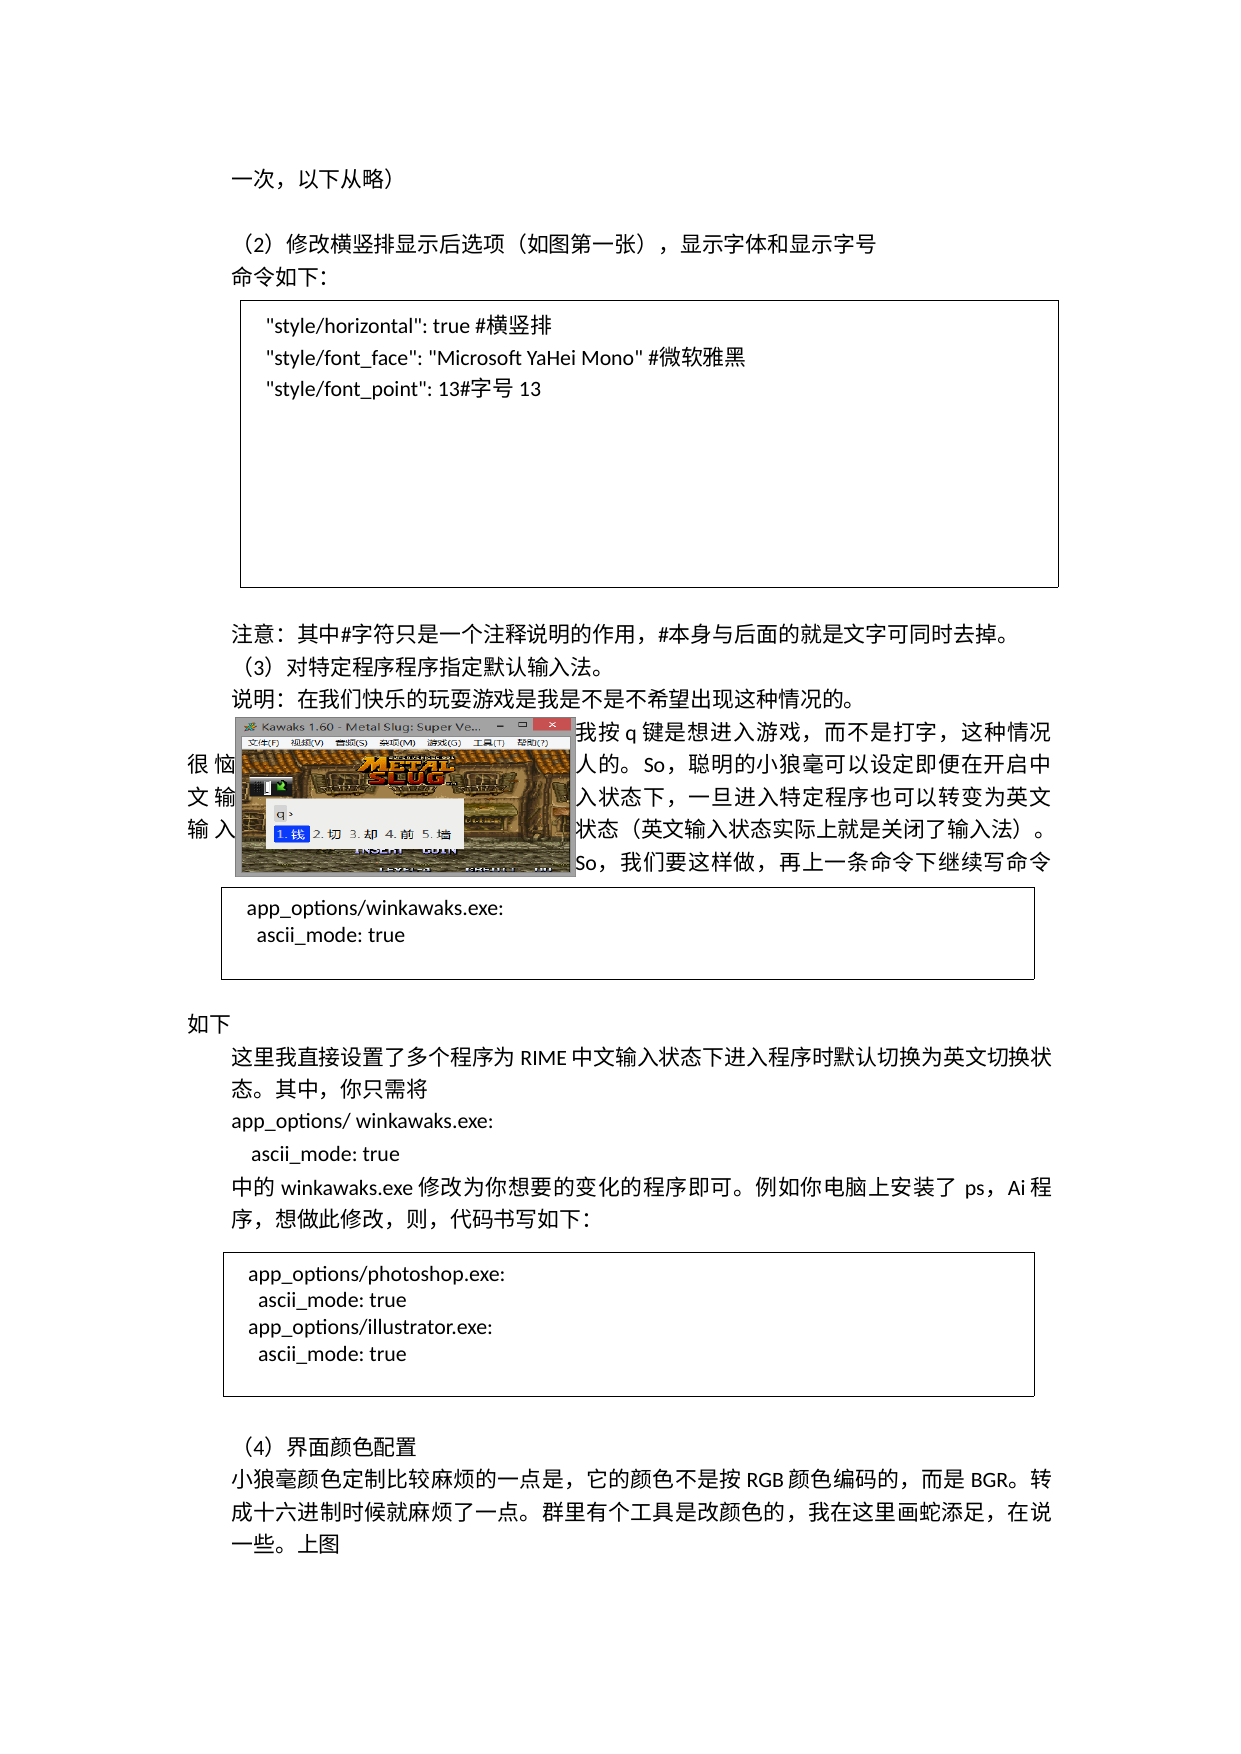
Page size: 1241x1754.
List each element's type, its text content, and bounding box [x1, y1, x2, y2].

text 注意：其中#字符只是一个注释说明的作用，#本身与后面的就是文字可同时去掉。 [187, 292, 1053, 649]
text （2）修改横竖排显示后选项（如图第一张），显示字体和显示字号 [187, 227, 1053, 259]
text So，我们要这样做，再上一条命令下继续写命令如下 [187, 844, 1053, 1039]
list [231, 162, 1053, 194]
text 小狼毫颜色定制比较麻烦的一点是，它的颜色不是按RGB颜色编码的，而是BGR。转成十六进制时候就麻烦了一点。群里有个工具是改颜色的，我在这里画蛇添足，在说一些。上图 [231, 1462, 1053, 1559]
text 我按q键是想进入游戏，而不是打字，这种情况很恼人的。So，聪明的小狼毫可以设定即便在开启中文输入状态下，一旦进入特定程序也可以转变为英文输入状态（英文输入状态实际上就是关闭了输入法）。 [187, 714, 1053, 844]
text 命令如下： [187, 259, 1053, 292]
text （4）界面颜色配置 [231, 1234, 1053, 1462]
text 这里我直接设置了多个程序为RIME中文输入状态下进入程序时默认切换为英文切换状态。其中，你只需将 [231, 1039, 1053, 1104]
text 说明：在我们快乐的玩耍游戏是我是不是不希望出现这种情况的。 [187, 682, 1053, 714]
text 中的winkawaks.exe修改为你想要的变化的程序即可。例如你电脑上安装了ps，Ai程序，想做此修改，则，代码书写如下： [231, 1169, 1053, 1234]
text ascii_mode: true [187, 1137, 1053, 1169]
text app_options/ winkawaks.exe: [187, 1104, 1053, 1137]
text （3）对特定程序程序指定默认输入法。 [187, 649, 1053, 682]
picture [235, 717, 576, 877]
